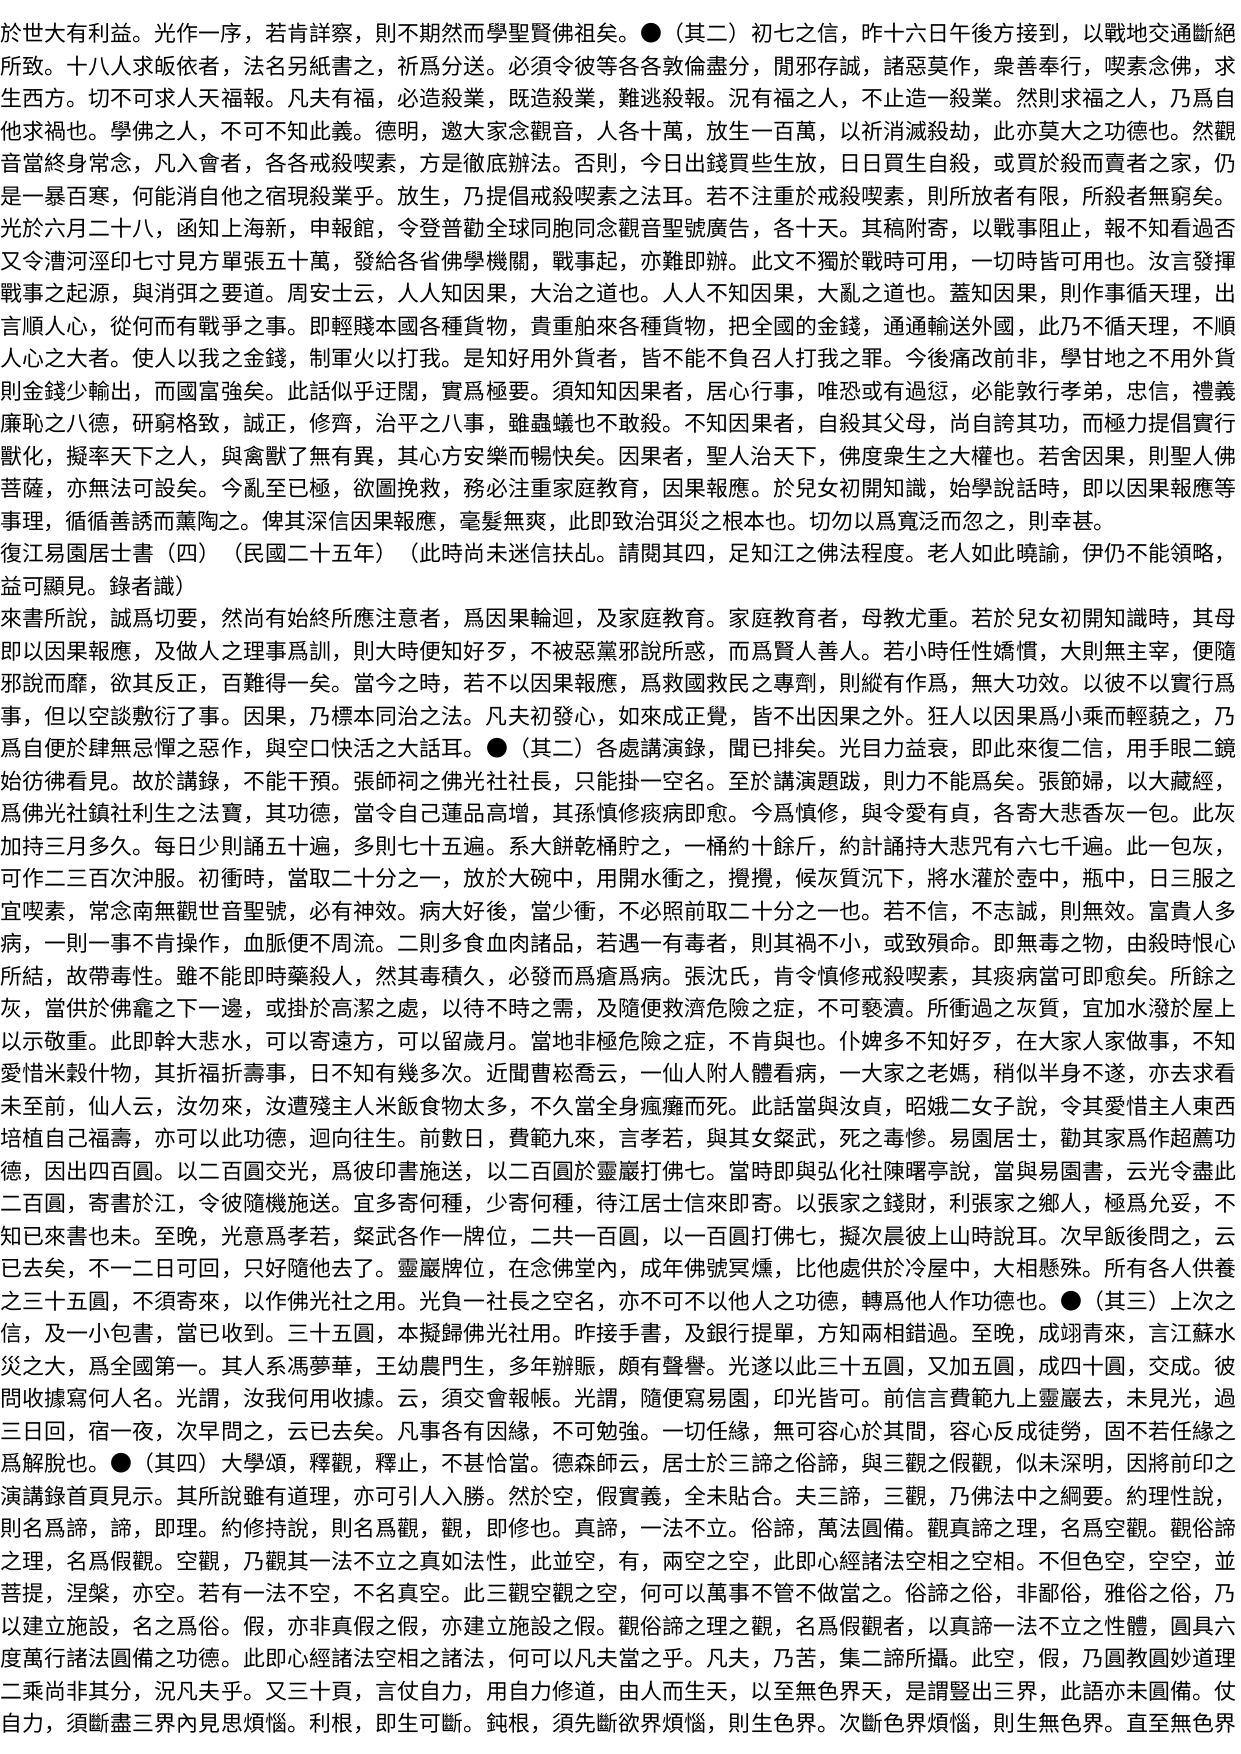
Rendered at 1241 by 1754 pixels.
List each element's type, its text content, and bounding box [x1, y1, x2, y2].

text 復江易園居士書（四）（民國二十五年）（此時尚未迷信扶乩。請閱其四，足知江之佛法程度。老人如此曉諭，伊仍不能領略，益可顯見。錄者識） [0, 536, 1240, 601]
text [0, 16, 1240, 536]
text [0, 601, 1240, 1738]
